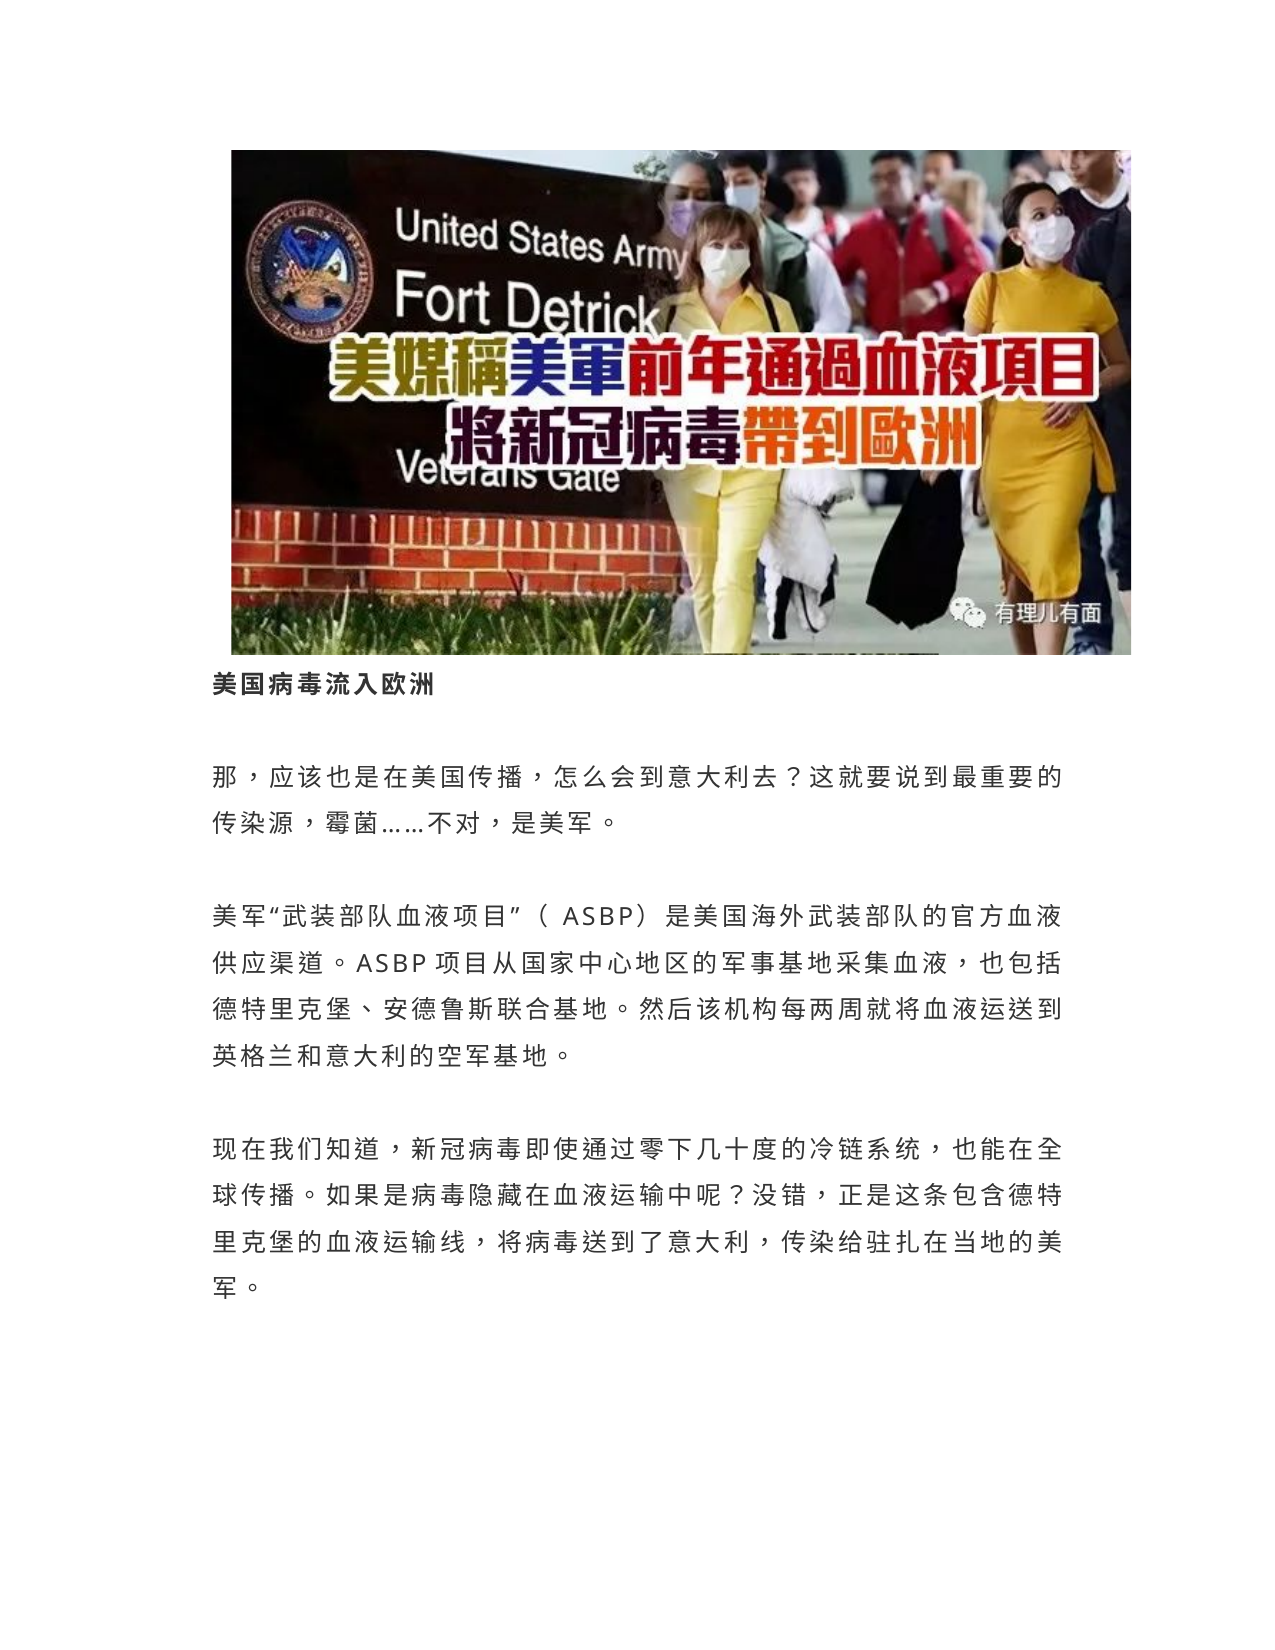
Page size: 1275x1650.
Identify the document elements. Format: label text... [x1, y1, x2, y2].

text 美军“武装部队血液项目”（ ASBP）是美国海外武装部队的官方血液供应渠道。ASBP项目从国家中心地区的军事基地采集血液，也包括德特里克堡、安德鲁斯联合基地。然后该机构每两周就将血液运送到英格兰和意大利的空军基地。 [212, 887, 1062, 1072]
text 现在我们知道，新冠病毒即使通过零下几十度的冷链系统，也能在全球传播。如果是病毒隐藏在血液运输中呢？没错，正是这条包含德特里克堡的血液运输线，将病毒送到了意大利，传染给驻扎在当地的美军。 [212, 1119, 1062, 1305]
text 那，应该也是在美国传播，怎么会到意大利去？这就要说到最重要的传染源，霉菌……不对，是美军。 [212, 747, 1062, 840]
text 美国病毒流入欧洲 [212, 654, 1062, 701]
picture [231, 150, 1132, 655]
